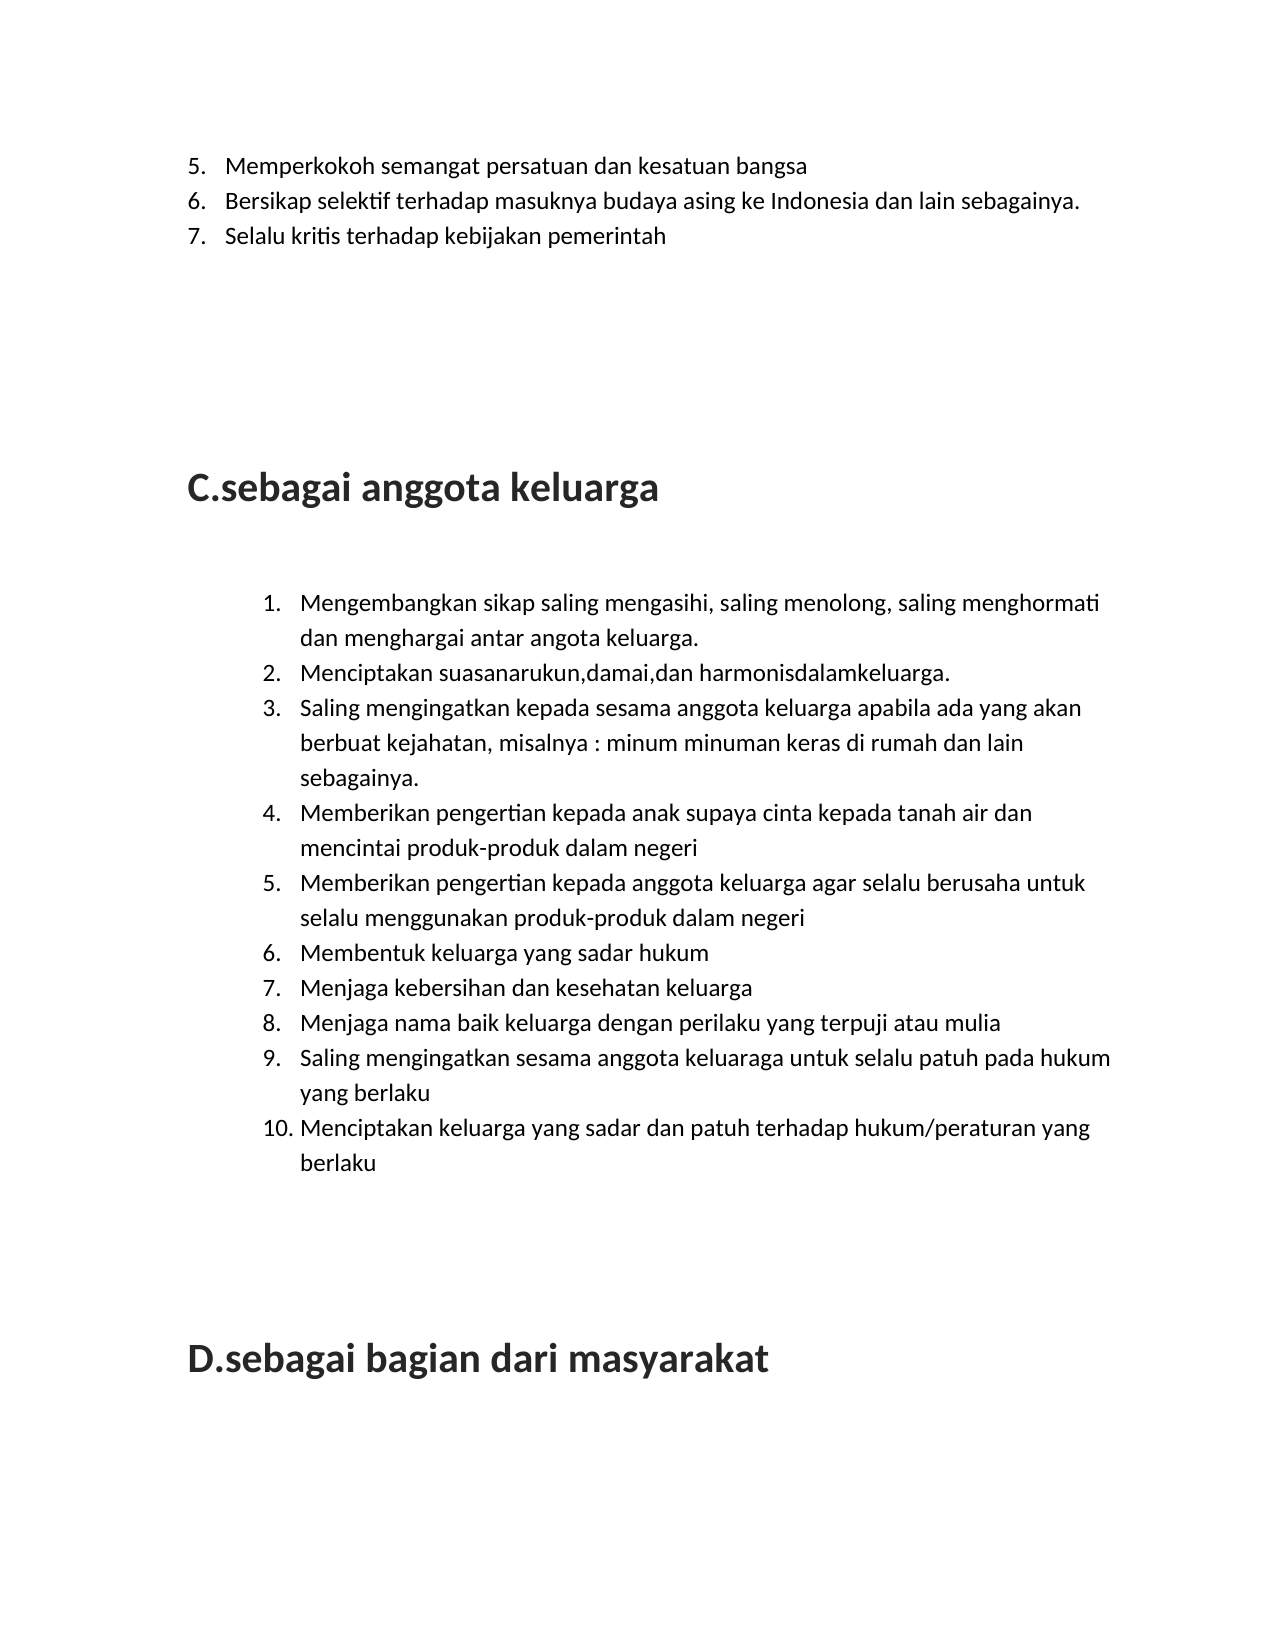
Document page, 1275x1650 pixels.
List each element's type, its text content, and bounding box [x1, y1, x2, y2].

list Memperkokoh semangat persatuan dan kesatuan bangsa [187, 150, 1125, 181]
list Memberikan pengertian kepada anak supaya cinta kepada tanah air dan mencintai produk-produk dalam negeri [262, 797, 1125, 863]
list Memberikan pengertian kepada anggota keluarga agar selalu berusaha untuk selalu menggunakan produk-produk dalam negeri [262, 867, 1125, 933]
list Mengembangkan sikap saling mengasihi, saling menolong, saling menghormati dan menghargai antar angota keluarga. [262, 587, 1125, 653]
text D.sebagai bagian dari masyarakat [187, 1332, 1125, 1383]
list Menjaga nama baik keluarga dengan perilaku yang terpuji atau mulia [262, 1007, 1125, 1038]
list Selalu kritis terhadap kebijakan pemerintah [187, 220, 1125, 251]
list Membentuk keluarga yang sadar hukum [262, 937, 1125, 968]
list Menjaga kebersihan dan kesehatan keluarga [262, 972, 1125, 1003]
list Menciptakan suasanarukun,damai,dan harmonisdalamkeluarga. [262, 657, 1125, 688]
text C.sebagai anggota keluarga [187, 461, 1125, 512]
list Bersikap selektif terhadap masuknya budaya asing ke Indonesia dan lain sebagainya. [187, 185, 1125, 216]
list Saling mengingatkan kepada sesama anggota keluarga apabila ada yang akan berbuat kejahatan, misalnya : minum minuman keras di rumah dan lain sebagainya. [262, 692, 1125, 793]
list Menciptakan keluarga yang sadar dan patuh terhadap hukum/peraturan yang berlaku [262, 1112, 1125, 1178]
list Saling mengingatkan sesama anggota keluaraga untuk selalu patuh pada hukum yang berlaku [262, 1042, 1125, 1108]
